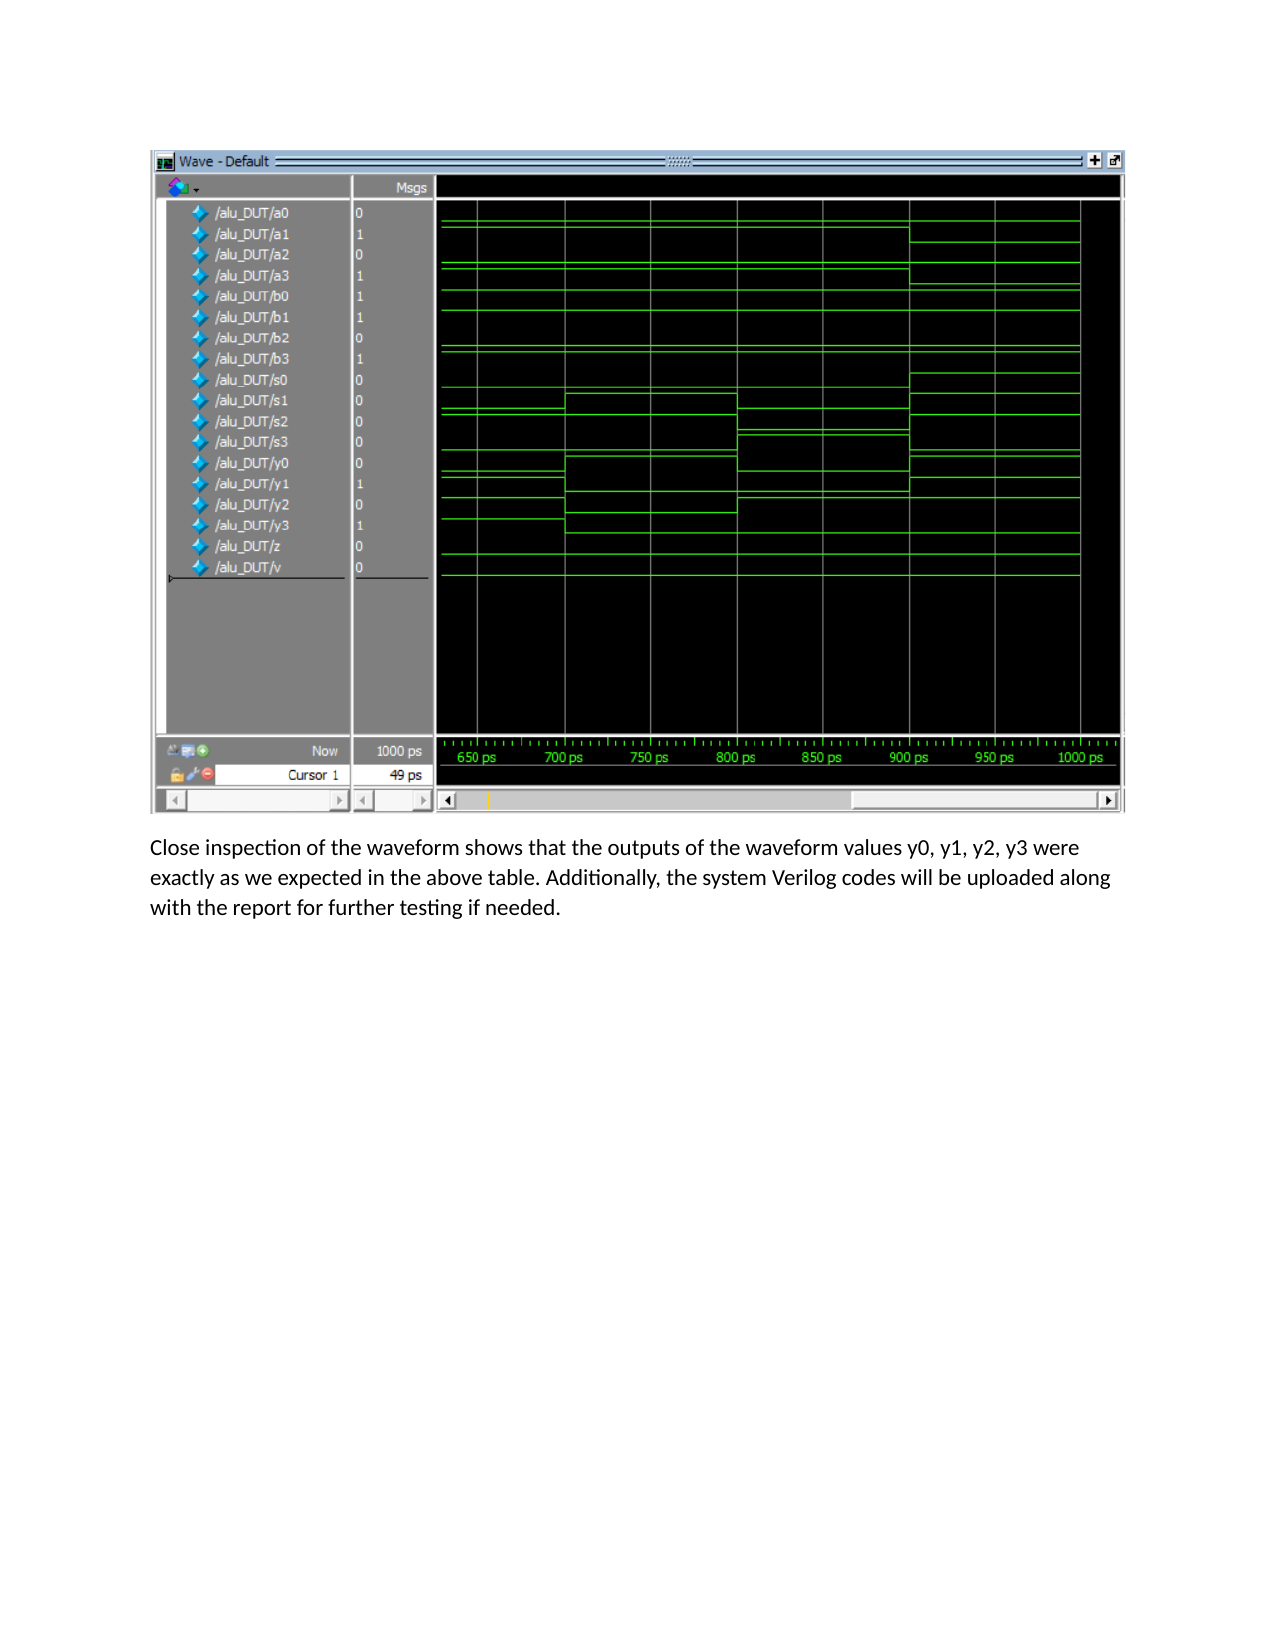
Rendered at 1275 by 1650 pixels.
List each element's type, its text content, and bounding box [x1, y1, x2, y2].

text Close inspection of the waveform shows that the outputs of the waveform values y0, y1, y2, y3 were exactly as we expected in the above table. Additionally, the system Verilog codes will be uploaded along with the report for further testing if needed. [150, 833, 1125, 921]
picture [150, 150, 1125, 814]
